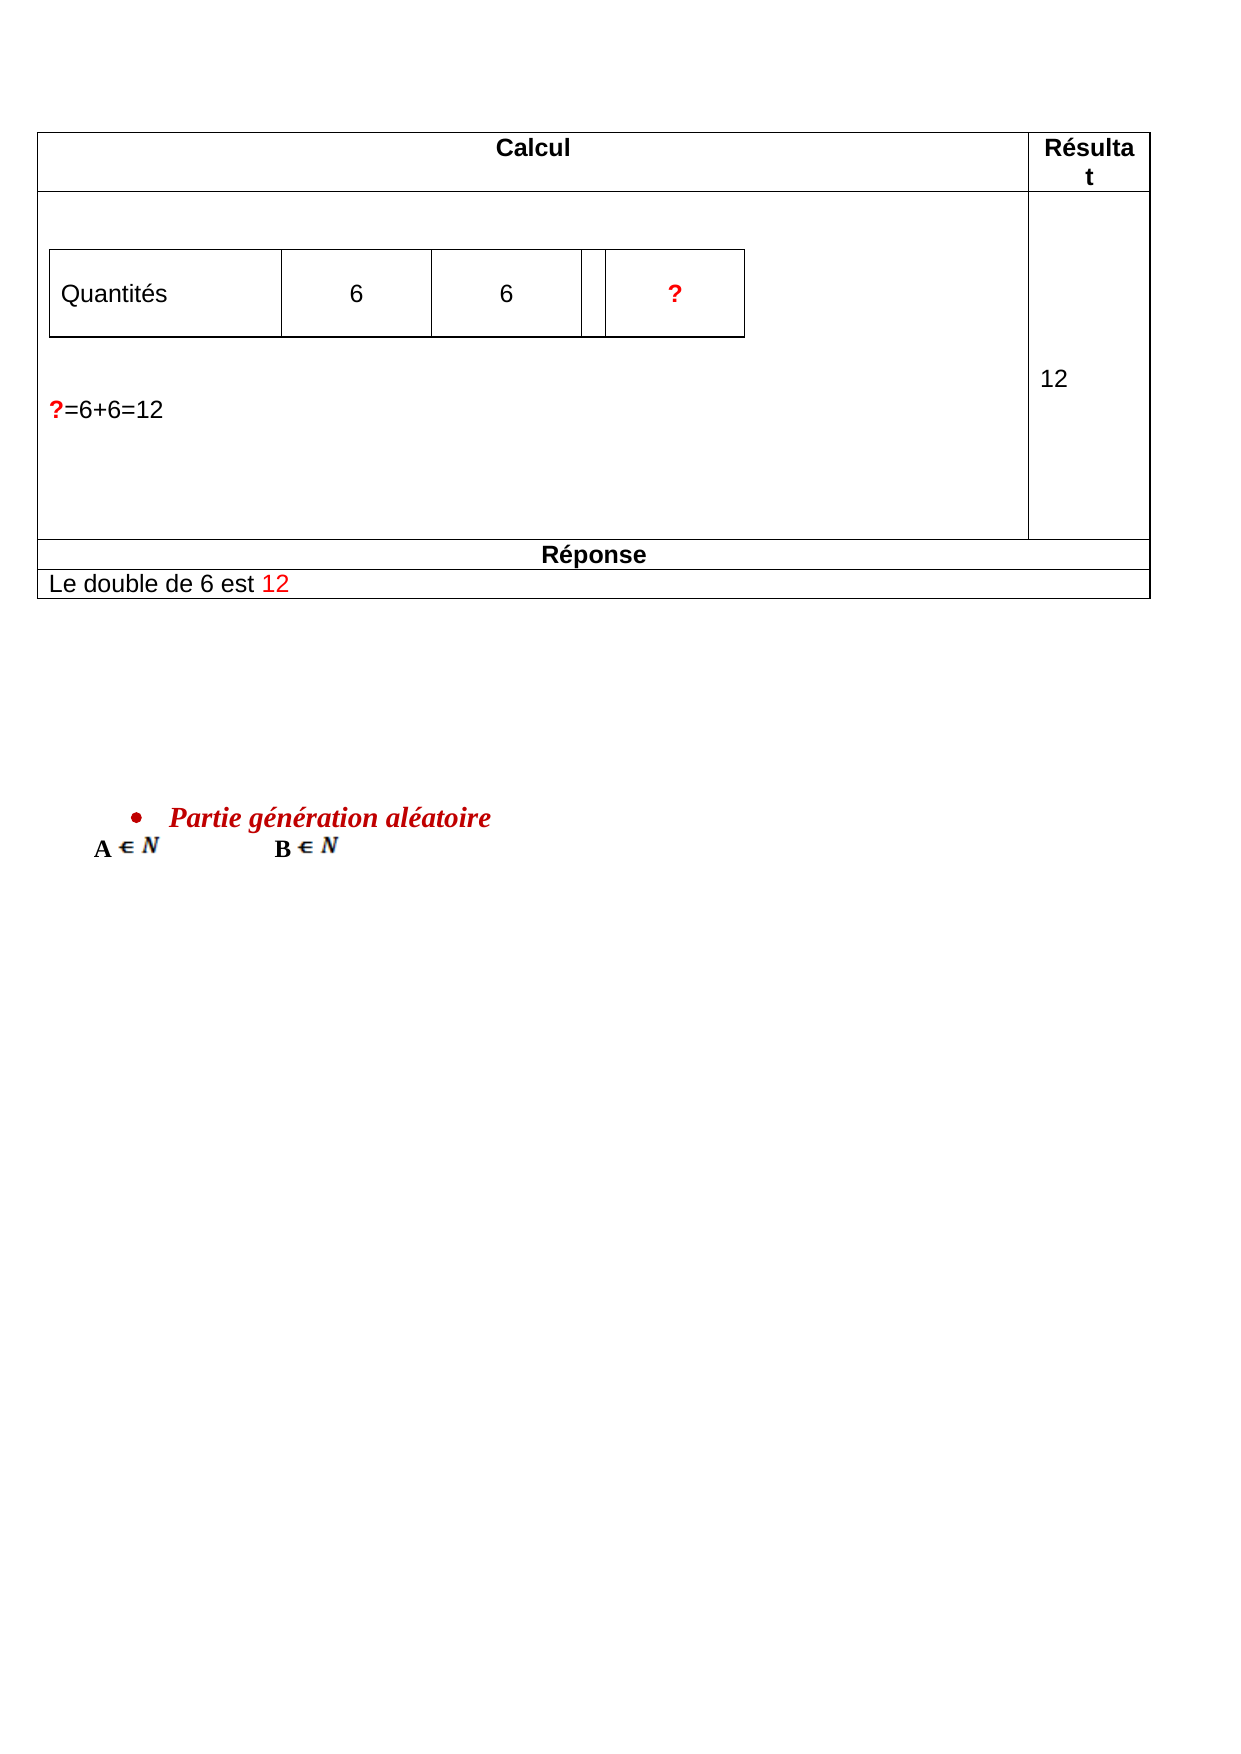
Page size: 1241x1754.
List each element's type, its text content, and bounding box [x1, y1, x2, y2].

text A B [94, 834, 1093, 863]
picture [297, 834, 348, 858]
picture [118, 834, 169, 858]
table_header Résultat [1029, 133, 1149, 191]
table_cell 12 [1029, 192, 1149, 539]
table_cell Le double de 6 est 12 [38, 570, 1149, 598]
table_header Calcul [38, 133, 1028, 191]
table_cell ?=6+6=12 [38, 192, 1028, 539]
table_cell Réponse [38, 540, 1149, 568]
list Partie génération aléatoire [131, 801, 1093, 834]
